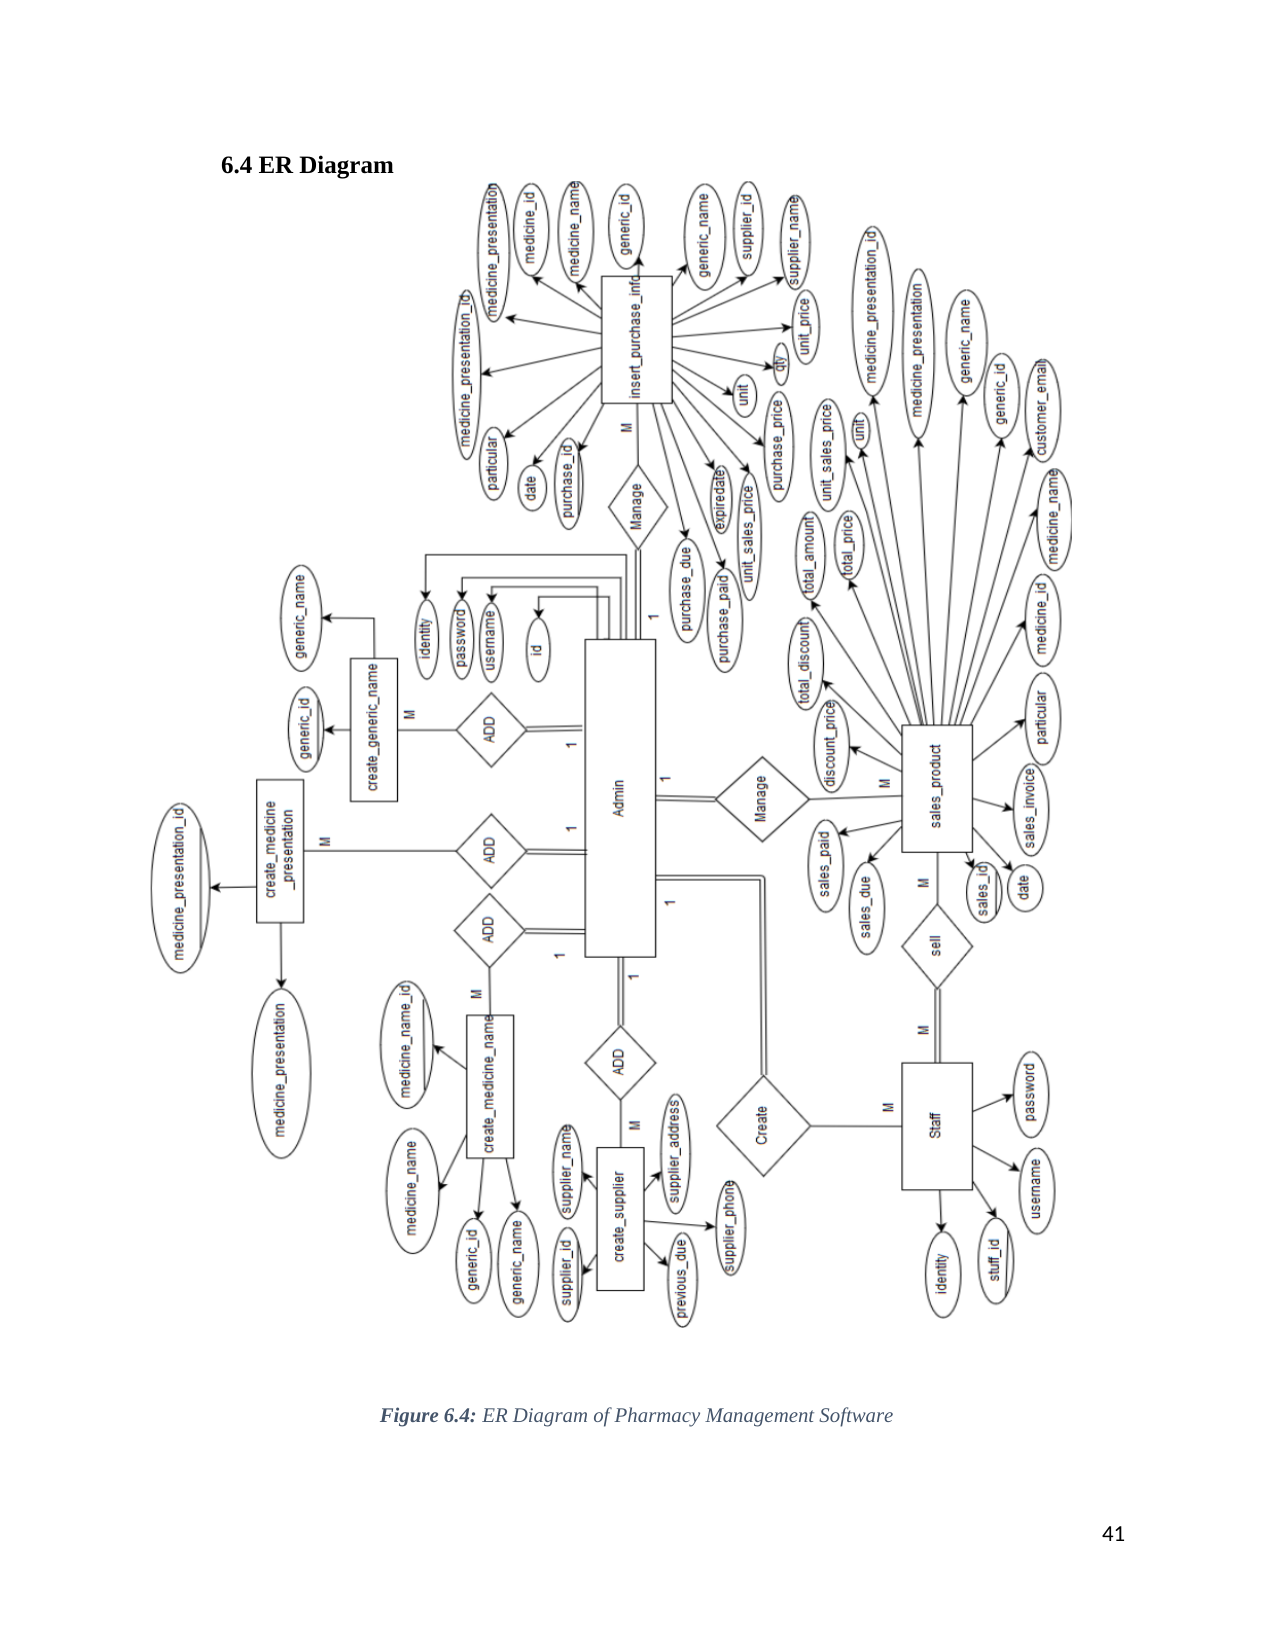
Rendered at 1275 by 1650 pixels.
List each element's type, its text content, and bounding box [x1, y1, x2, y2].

picture [151, 182, 1072, 1327]
subtitle 6.4 ER Diagram [221, 150, 1125, 179]
text Figure 6.4: ER Diagram of Pharmacy Management Software [150, 1403, 1125, 1427]
